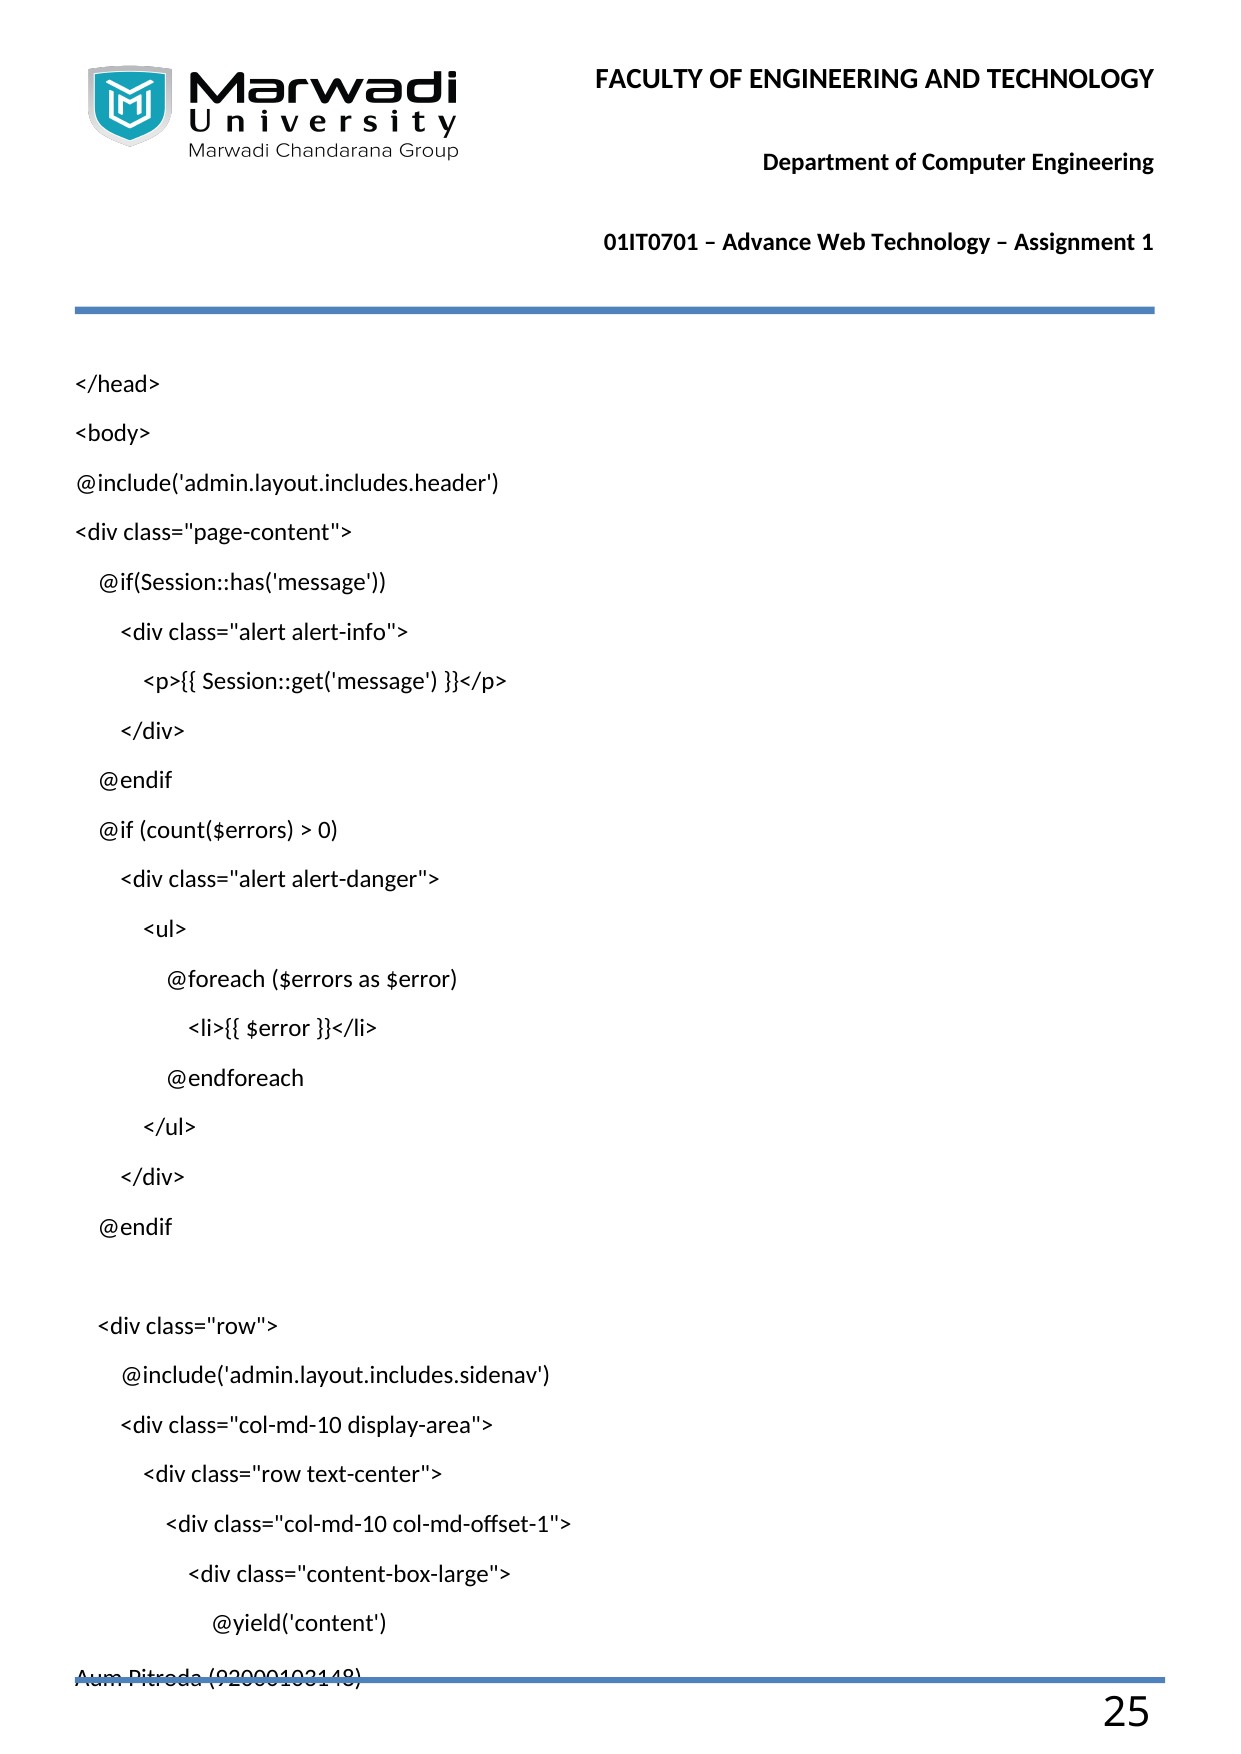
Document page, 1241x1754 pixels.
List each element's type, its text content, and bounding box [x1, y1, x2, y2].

text @if(Session::has('message')) [75, 566, 1165, 597]
text <div class="page-content"> [75, 516, 1165, 547]
text <div class="col-md-10 col-md-offset-1"> [75, 1508, 1165, 1539]
text <li>{{ $error }}</li> [75, 1012, 1165, 1043]
text </div> [75, 715, 1165, 745]
text <ul> [75, 913, 1165, 944]
text @endforeach [75, 1062, 1165, 1092]
text @include('admin.layout.includes.sidenav') [75, 1359, 1165, 1390]
text <div class="content-box-large"> [75, 1558, 1165, 1588]
text <div class="row"> [75, 1310, 1165, 1340]
text </head> [75, 368, 1165, 398]
text </ul> [75, 1111, 1165, 1142]
picture [86, 60, 482, 167]
text <div class="alert alert-danger"> [75, 863, 1165, 894]
text @endif [75, 764, 1165, 795]
text <p>{{ Session::get('message') }}</p> [75, 665, 1165, 696]
text @include('admin.layout.includes.header') [75, 467, 1165, 497]
text @foreach ($errors as $error) [75, 963, 1165, 993]
text <div class="col-md-10 display-area"> [75, 1409, 1165, 1439]
text <body> [75, 417, 1165, 448]
text </div> [75, 1161, 1165, 1192]
text @if (count($errors) > 0) [75, 814, 1165, 844]
text @yield('content') [75, 1607, 1165, 1638]
text <div class="alert alert-info"> [75, 616, 1165, 646]
text @endif [75, 1211, 1165, 1241]
text <div class="row text-center"> [75, 1458, 1165, 1489]
